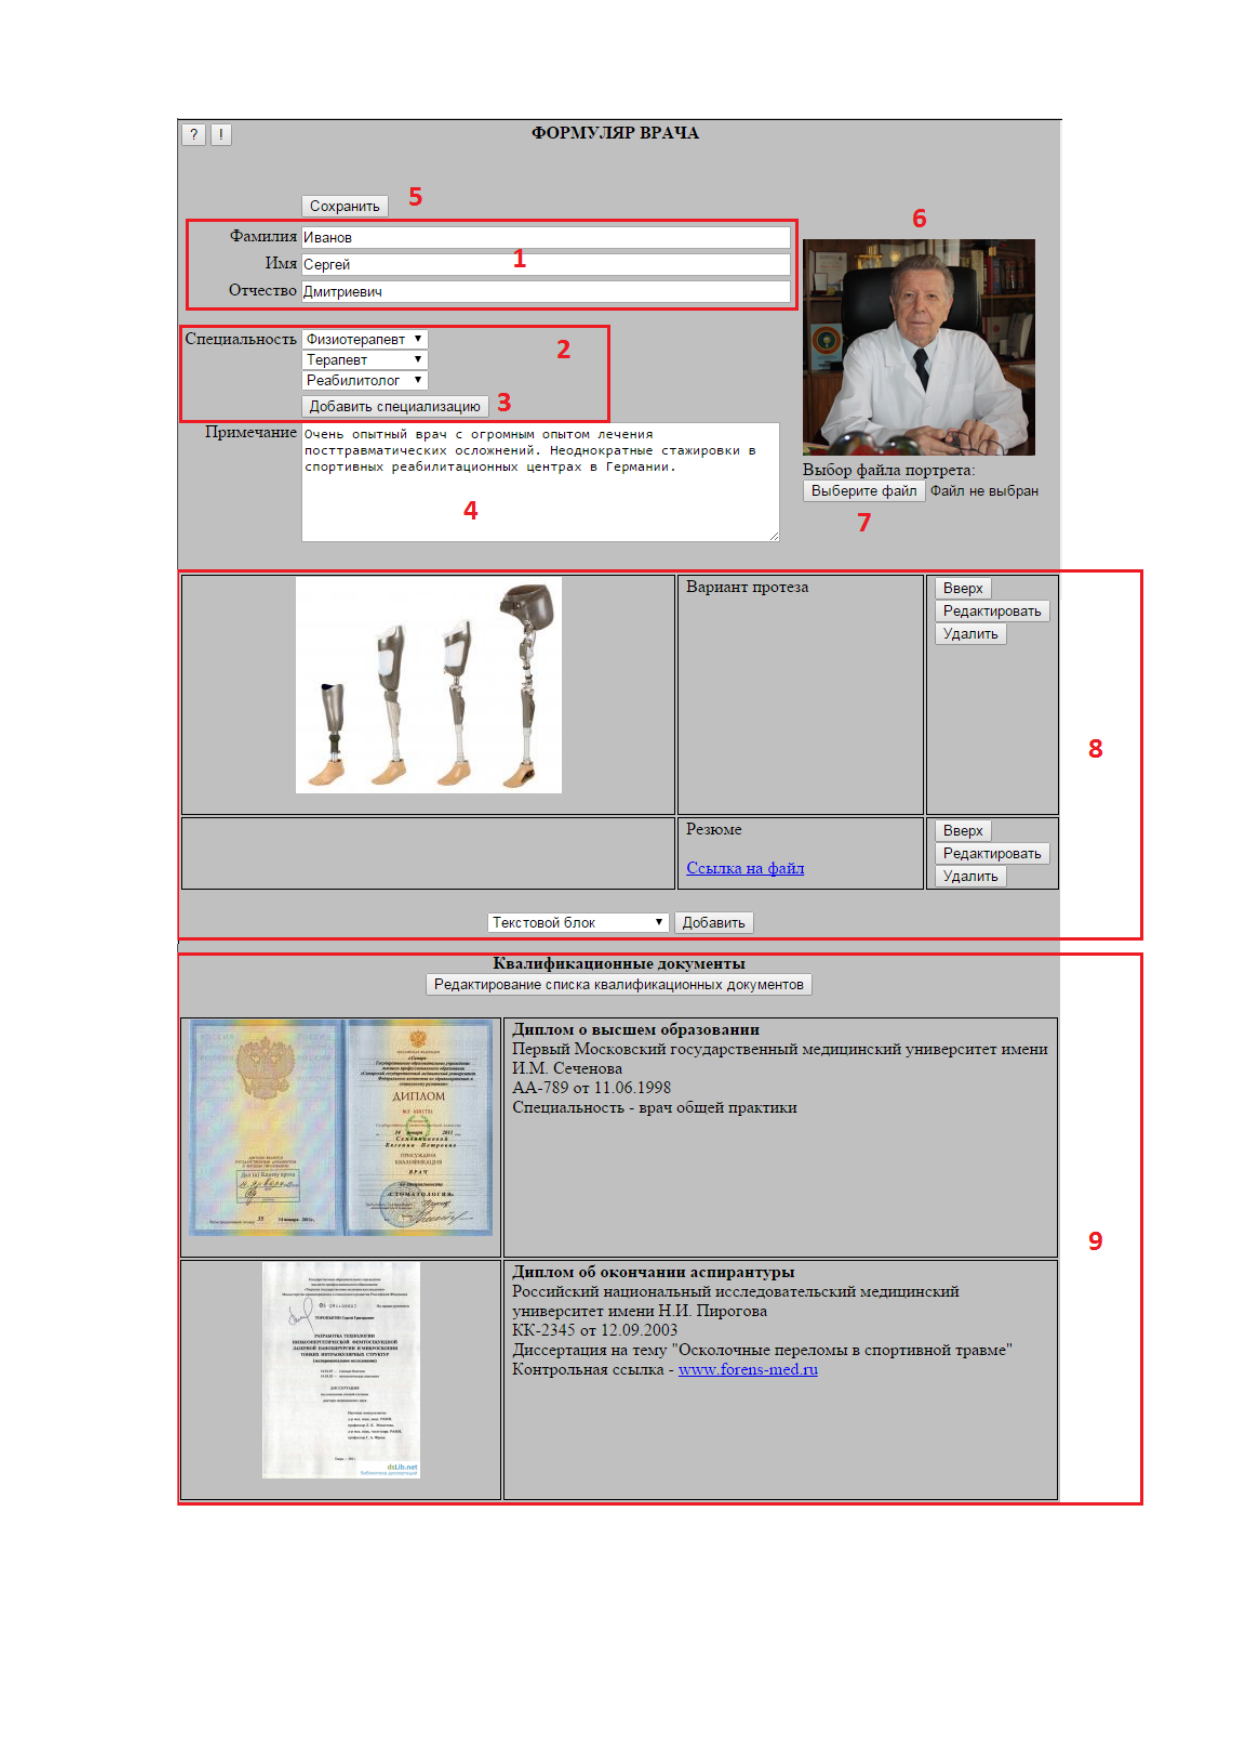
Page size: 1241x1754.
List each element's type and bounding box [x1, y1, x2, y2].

picture [177, 118, 1151, 1511]
